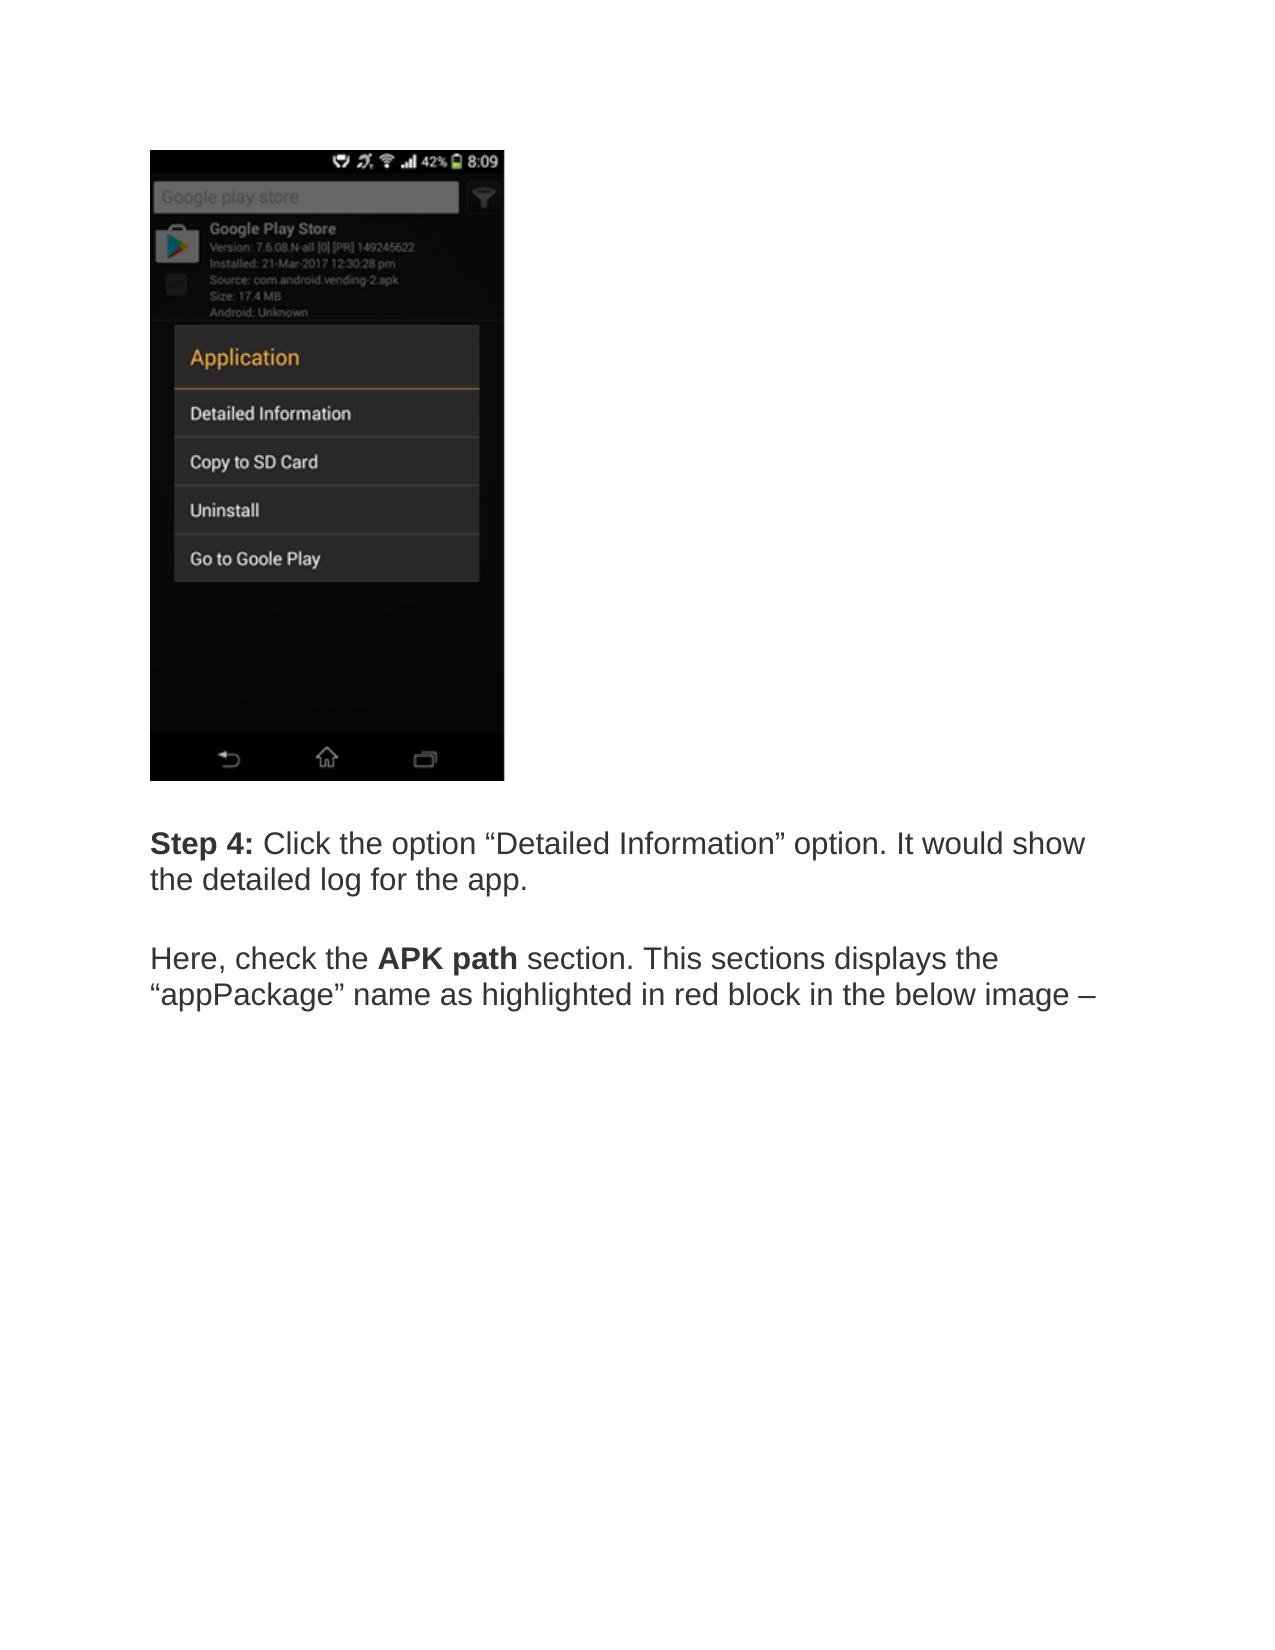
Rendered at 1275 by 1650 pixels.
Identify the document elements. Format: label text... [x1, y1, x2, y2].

text Here, check the APK path section. This sections displays the “appPackage” name as highlighted in red block in the below image – [150, 940, 1125, 1012]
picture [150, 150, 506, 781]
text Step 4: Click the option “Detailed Information” option. It would show the detailed log for the app. [150, 825, 1125, 897]
